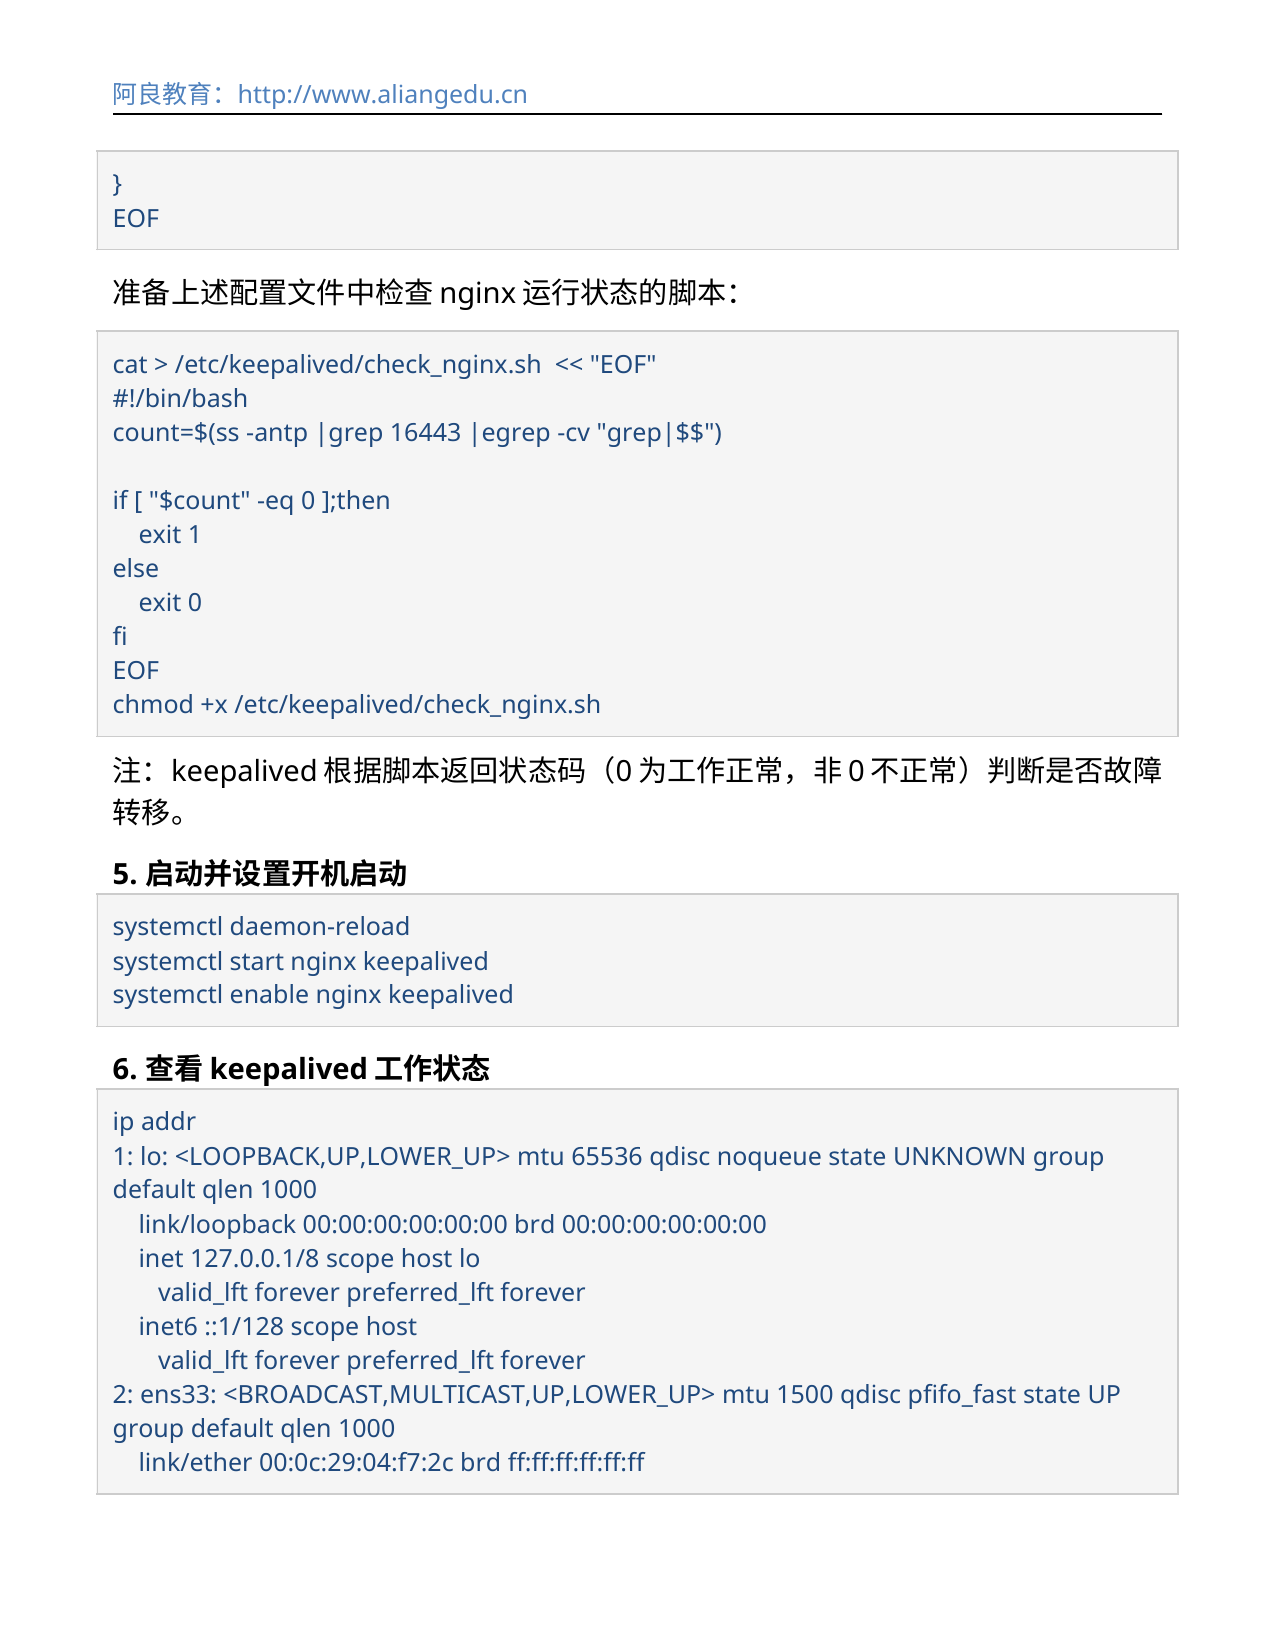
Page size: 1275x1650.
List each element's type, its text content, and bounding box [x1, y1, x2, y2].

text 准备上述配置文件中检查nginx运行状态的脚本： [112, 269, 1162, 312]
text 注：keepalived根据脚本返回状态码（0为工作正常，非0不正常）判断是否故障转移。 [112, 748, 1162, 832]
subtitle 6. 查看keepalived工作状态 [112, 1048, 1162, 1088]
text cat > /etc/keepalived/check_nginx.sh << "EOF" #!/bin/bash count=$(ss -antp |grep 16443 |egrep -cv "grep|$$") if [ "$count" -eq 0 ];then exit 1 else exit 0 fi EOF chmod +x /etc/keepalived/check_nginx.sh [98, 332, 1177, 736]
subtitle 5. 启动并设置开机启动 [112, 853, 1162, 893]
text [98, 152, 1177, 249]
text systemctl daemon-reload systemctl start nginx keepalived systemctl enable nginx keepalived [98, 895, 1177, 1026]
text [98, 1090, 1177, 1493]
